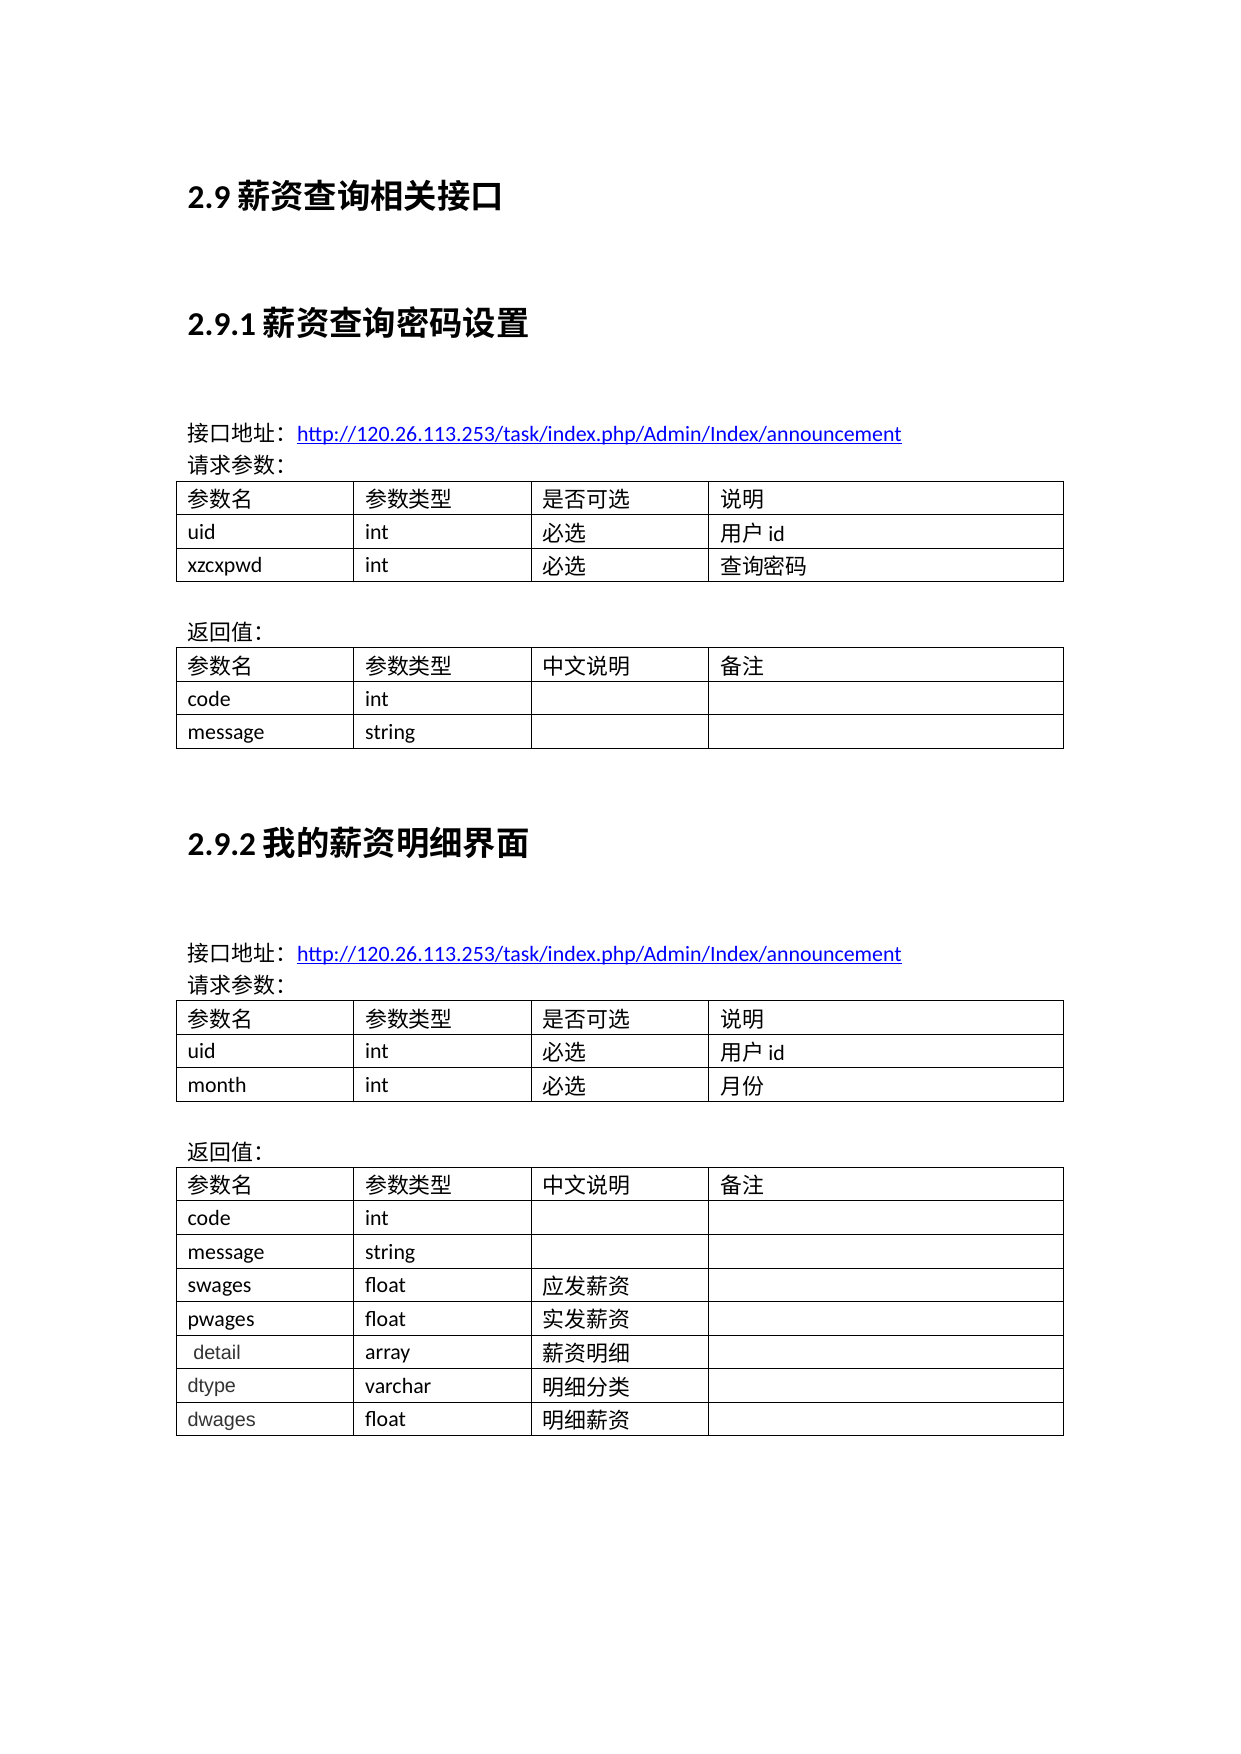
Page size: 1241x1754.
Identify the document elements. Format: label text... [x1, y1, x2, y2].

table_cell uid [177, 515, 353, 548]
table_cell int [354, 1035, 531, 1067]
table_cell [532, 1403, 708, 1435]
table_cell [532, 1201, 708, 1234]
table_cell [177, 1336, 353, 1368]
table_header 中文说明 [532, 648, 708, 681]
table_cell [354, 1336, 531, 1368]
table_cell float [354, 1269, 531, 1301]
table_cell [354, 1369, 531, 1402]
table_header 参数类型 [354, 1001, 531, 1034]
table_cell code [177, 682, 353, 714]
table_cell int [354, 1068, 531, 1101]
table_header 是否可选 [532, 482, 708, 514]
table_cell int [354, 515, 531, 548]
table_header 说明 [709, 1001, 1063, 1034]
text 请求参数： [187, 968, 1053, 1000]
table_header 说明 [709, 482, 1063, 514]
table_cell 用户id [709, 1035, 1063, 1067]
subtitle 2.9.2我的薪资明细界面 [187, 808, 1053, 873]
table_cell [709, 682, 1063, 714]
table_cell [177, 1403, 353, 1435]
text 接口地址：http://120.26.113.253/task/index.php/Admin/Index/announcement [187, 935, 1053, 968]
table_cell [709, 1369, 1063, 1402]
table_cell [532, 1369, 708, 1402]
text 返回值： [187, 615, 1053, 647]
table_cell [709, 1201, 1063, 1234]
table_cell uid [177, 1035, 353, 1067]
table_cell int [354, 1201, 531, 1234]
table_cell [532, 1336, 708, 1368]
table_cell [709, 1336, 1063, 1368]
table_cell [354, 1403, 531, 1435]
table_cell 必选 [532, 515, 708, 548]
table_cell [532, 1235, 708, 1267]
table_header 中文说明 [532, 1168, 708, 1200]
table_cell 必选 [532, 1035, 708, 1067]
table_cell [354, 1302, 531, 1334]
table_header 备注 [709, 648, 1063, 681]
table_header 参数类型 [354, 648, 531, 681]
table_cell int [354, 549, 531, 581]
table_cell 月份 [709, 1068, 1063, 1101]
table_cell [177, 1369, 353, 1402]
text 返回值： [187, 1134, 1053, 1167]
table_cell string [354, 715, 531, 748]
table_cell code [177, 1201, 353, 1234]
table_cell swages [177, 1269, 353, 1301]
subtitle 2.9.1薪资查询密码设置 [187, 289, 1053, 354]
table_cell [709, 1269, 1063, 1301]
table_header 参数名 [177, 1168, 353, 1200]
table_cell message [177, 1235, 353, 1267]
table_cell 查询密码 [709, 549, 1063, 581]
table_cell [709, 1235, 1063, 1267]
table_cell message [177, 715, 353, 748]
table_header 参数名 [177, 482, 353, 514]
table_cell month [177, 1068, 353, 1101]
table_cell [709, 715, 1063, 748]
table_header 参数名 [177, 648, 353, 681]
table_cell string [354, 1235, 531, 1267]
table_cell 应发薪资 [532, 1269, 708, 1301]
table_cell [532, 715, 708, 748]
table_cell int [354, 682, 531, 714]
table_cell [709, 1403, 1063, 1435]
table_header 参数名 [177, 1001, 353, 1034]
table_header 参数类型 [354, 1168, 531, 1200]
table_header 参数类型 [354, 482, 531, 514]
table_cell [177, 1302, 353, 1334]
table_cell 必选 [532, 549, 708, 581]
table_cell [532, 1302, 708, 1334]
text 接口地址：http://120.26.113.253/task/index.php/Admin/Index/announcement [187, 416, 1053, 448]
table_header 是否可选 [532, 1001, 708, 1034]
table_cell 用户id [709, 515, 1063, 548]
table_header 备注 [709, 1168, 1063, 1200]
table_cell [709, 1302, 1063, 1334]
text 请求参数： [187, 448, 1053, 481]
subtitle 2.9薪资查询相关接口 [187, 162, 1053, 227]
table_cell xzcxpwd [177, 549, 353, 581]
table_cell [532, 682, 708, 714]
table_cell 必选 [532, 1068, 708, 1101]
